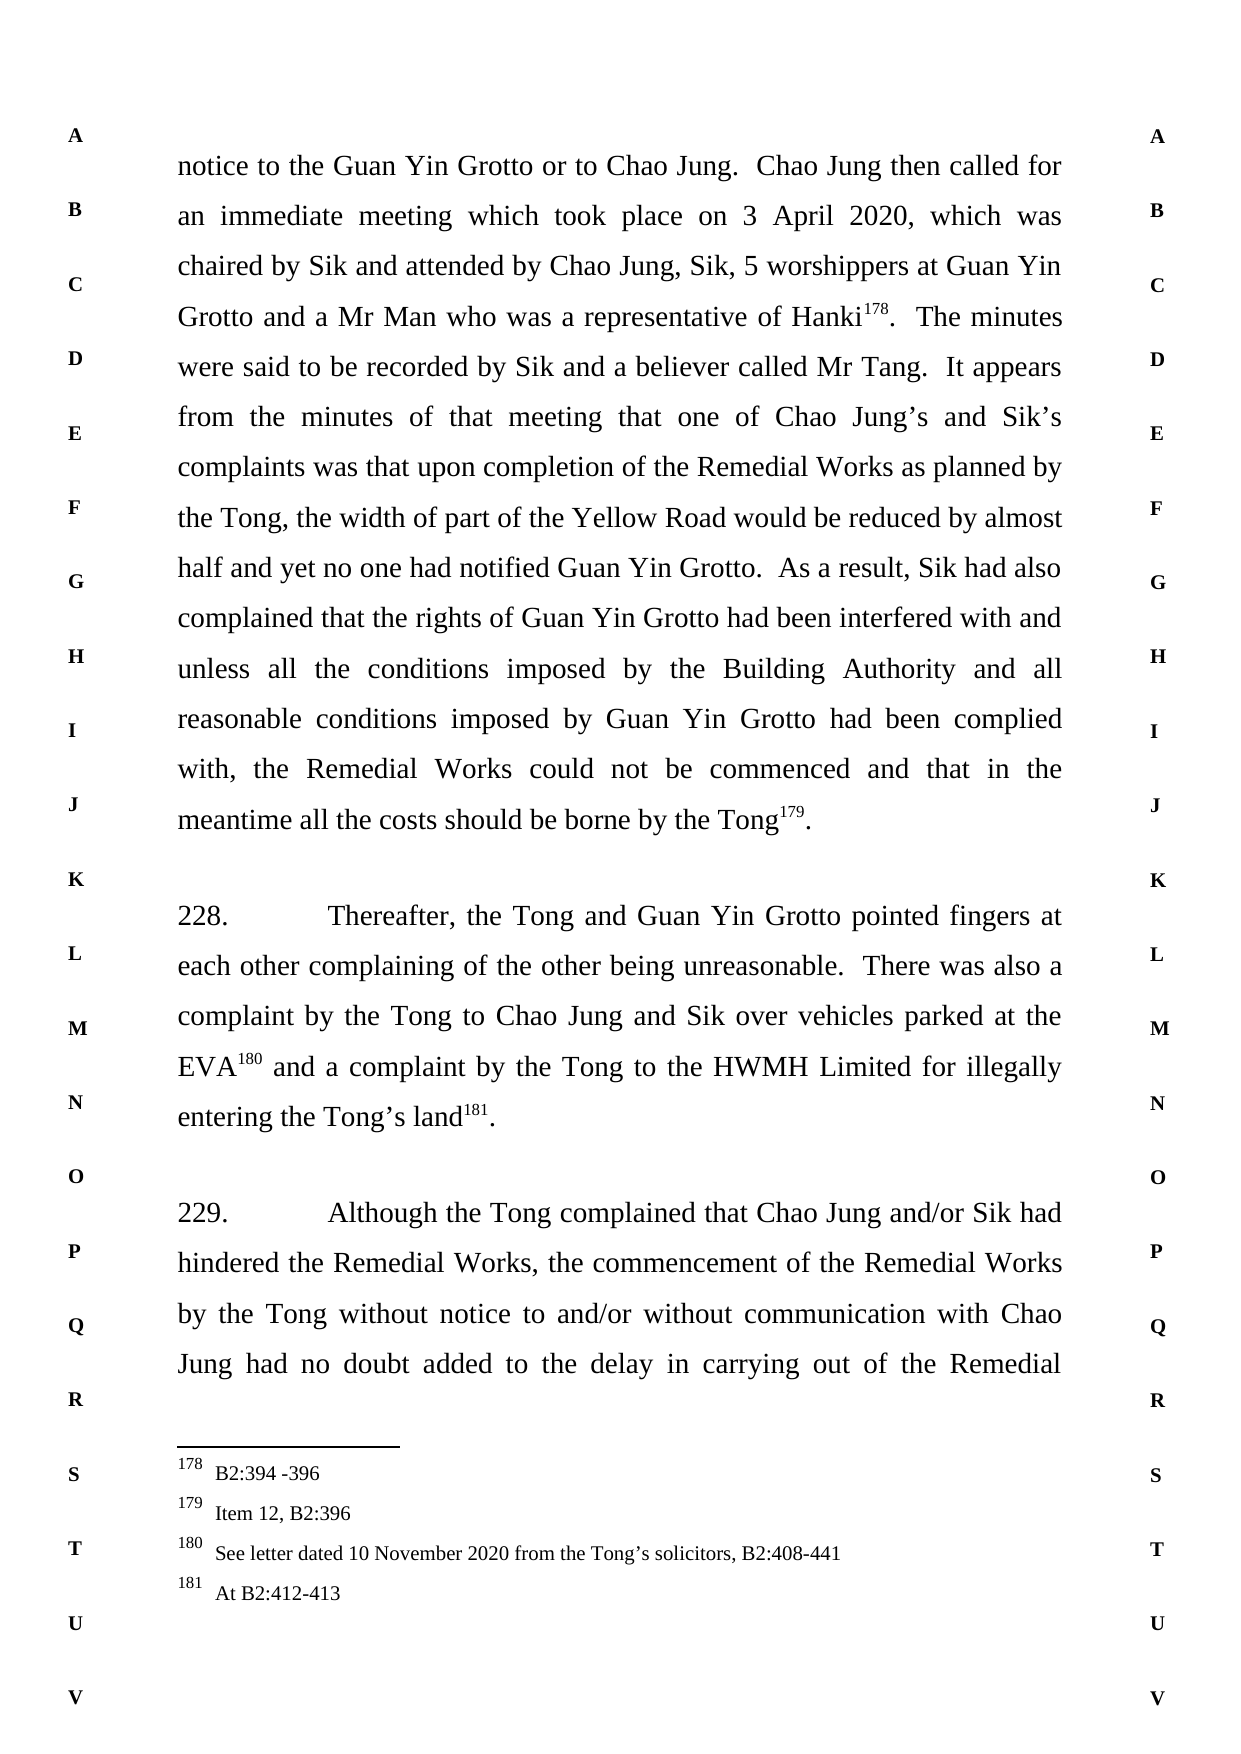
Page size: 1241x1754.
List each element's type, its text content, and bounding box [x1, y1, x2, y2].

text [177, 1195, 1063, 1380]
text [177, 148, 1063, 835]
text Thereafter, the Tong and Guan Yin Grotto pointed fingers at each other complaining of the other being unreasonable. There was also a complaint by the Tong to Chao Jung and Sik over vehicles parked at the EVA and a complaint by the Tong to the HWMH Limited for illegally entering the Tong’s land. [177, 898, 1063, 1133]
